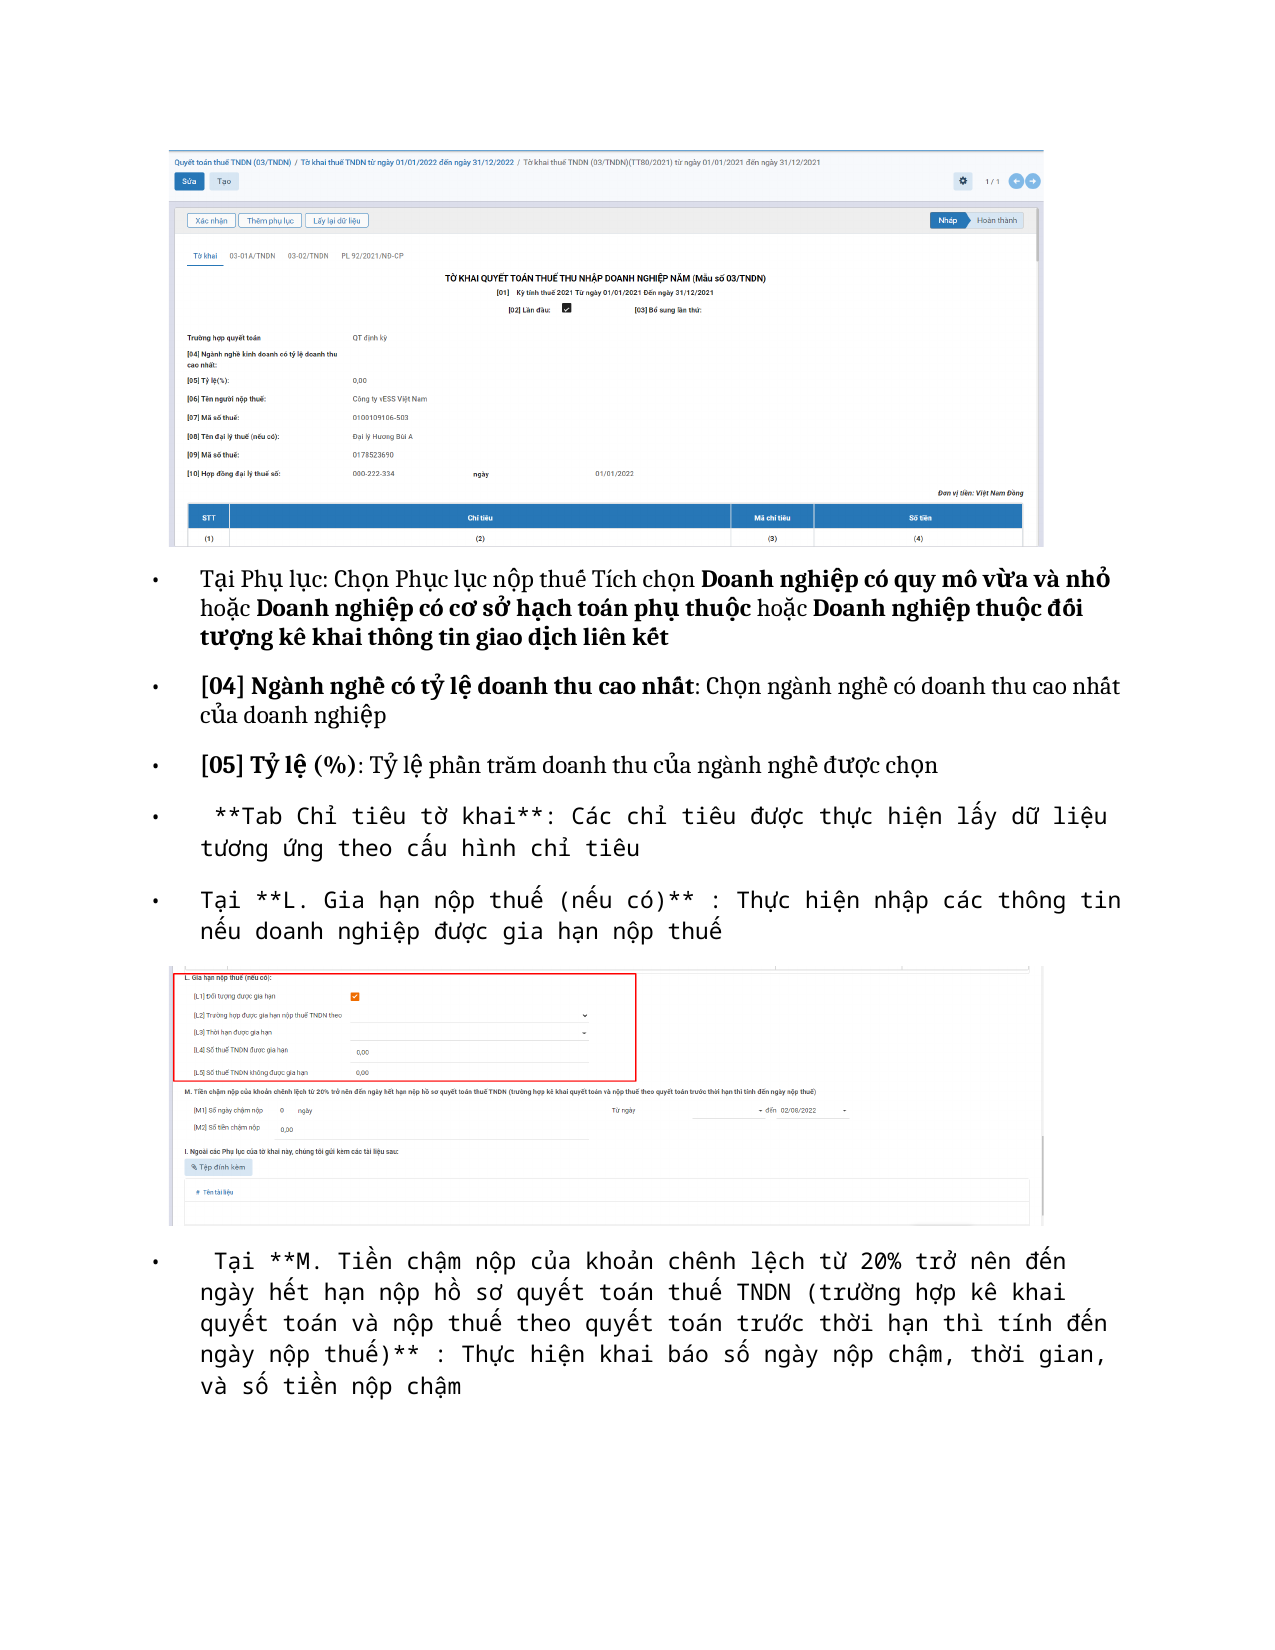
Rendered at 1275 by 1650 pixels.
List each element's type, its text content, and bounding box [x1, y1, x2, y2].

list [05] Tỷ lệ (%): Tỷ lệ phần trăm doanh thu của ngành nghề được chọn [150, 751, 1125, 779]
picture [168, 150, 1044, 547]
list **Tab Chỉ tiêu tờ khai**: Các chỉ tiêu được thực hiện lấy dữ liệu tương ứng theo cấu hình chỉ tiêu [150, 800, 1125, 863]
list [04] Ngành nghề có tỷ lệ doanh thu cao nhất: Chọn ngành nghề có doanh thu cao nhất của doanh nghiệp [150, 672, 1125, 730]
picture [168, 966, 1044, 1226]
list Tại **M. Tiền chậm nộp của khoản chênh lệch từ 20% trở nên đến ngày hết hạn nộp hồ sơ quyết toán thuế TNDN (trường hợp kê khai quyết toán và nộp thuế theo quyết toán trước thời hạn thì tính đến ngày nộp thuế)** : Thực hiện khai báo số ngày nộp chậm, thời gian, và số tiền nộp chậm [150, 1245, 1125, 1401]
list Tại **L. Gia hạn nộp thuế (nếu có)** : Thực hiện nhập các thông tin nếu doanh nghiệp được gia hạn nộp thuế [150, 883, 1125, 946]
list Tại Phụ lục: Chọn Phục lục nộp thuế Tích chọn Doanh nghiệp có quy mô vừa và nhỏ hoặc Doanh nghiệp có cơ sở hạch toán phụ thuộc hoặc Doanh nghiệp thuộc đối tượng kê khai thông tin giao dịch liên kết [150, 565, 1125, 651]
